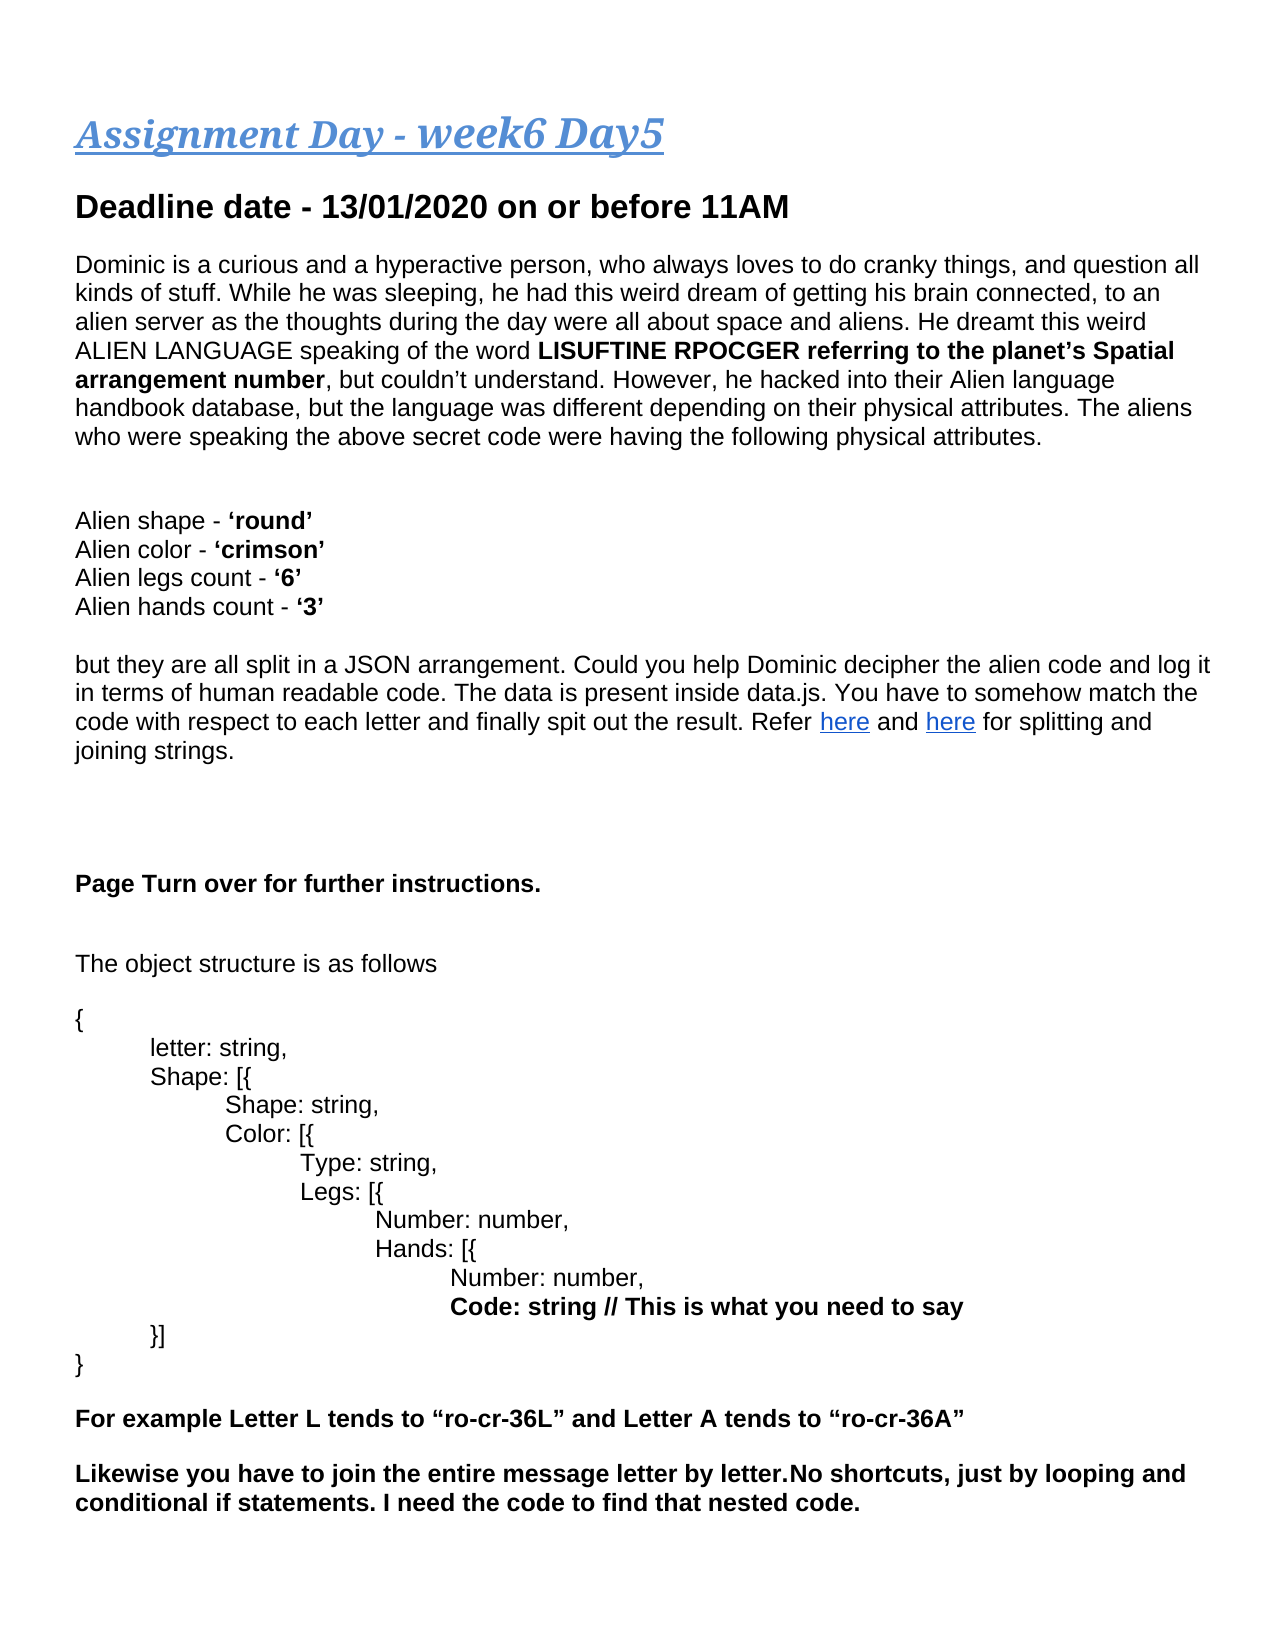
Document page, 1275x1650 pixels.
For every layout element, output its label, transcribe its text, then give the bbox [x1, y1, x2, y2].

text } [75, 1349, 1219, 1378]
text Alien legs count - ‘6’ [75, 563, 1219, 592]
text Shape: [{ [75, 1061, 1219, 1090]
text Number: number, [75, 1205, 1219, 1234]
text }] [75, 1320, 1219, 1349]
text Likewise you have to join the entire message letter by letter.No shortcuts, just by looping and conditional if statements. I need the code to find that nested code. [75, 1459, 1219, 1543]
text The object structure is as follows [75, 949, 1219, 978]
text Legs: [{ [75, 1176, 1219, 1205]
text Alien hands count - ‘3’ but they are all split in a JSON arrangement. Could you help Dominic decipher the alien code and log it in terms of human readable code. The data is present inside data.js. You have to somehow match the code with respect to each letter and finally spit out the result. Refer here and here for splitting and joining strings. [75, 592, 1219, 765]
text Shape: string, [75, 1090, 1219, 1119]
text Alien color - ‘crimson’ [75, 535, 1219, 563]
text Type: string, [75, 1148, 1219, 1176]
text Code: string // This is what you need to say [75, 1291, 1219, 1320]
text Hands: [{ [75, 1234, 1219, 1263]
text Page Turn over for further instructions. [75, 869, 1219, 897]
text Alien shape - ‘round’ [75, 506, 1219, 535]
text Number: number, [75, 1263, 1219, 1291]
text Deadline date - 13/01/2020 on or before 11AM Dominic is a curious and a hyperactive person, who always loves to do cranky things, and question all kinds of stuff. While he was sleeping, he had this weird dream of getting his brain connected, to an alien server as the thoughts during the day were all about space and aliens. He dreamt this weird ALIEN LANGUAGE speaking of the word LISUFTINE RPOCGER referring to the planet’s Spatial arrangement number, but couldn’t understand. However, he hacked into their Alien language handbook database, but the language was different depending on their physical attributes. The aliens who were speaking the above secret code were having the following physical attributes. [75, 187, 1219, 506]
text Assignment Day - week6 Day5 [75, 104, 1219, 161]
text letter: string, [75, 1033, 1219, 1061]
text For example Letter L tends to “ro-cr-36L” and Letter A tends to “ro-cr-36A” [75, 1404, 1219, 1433]
text Color: [{ [75, 1119, 1219, 1148]
text { [75, 1004, 1219, 1033]
